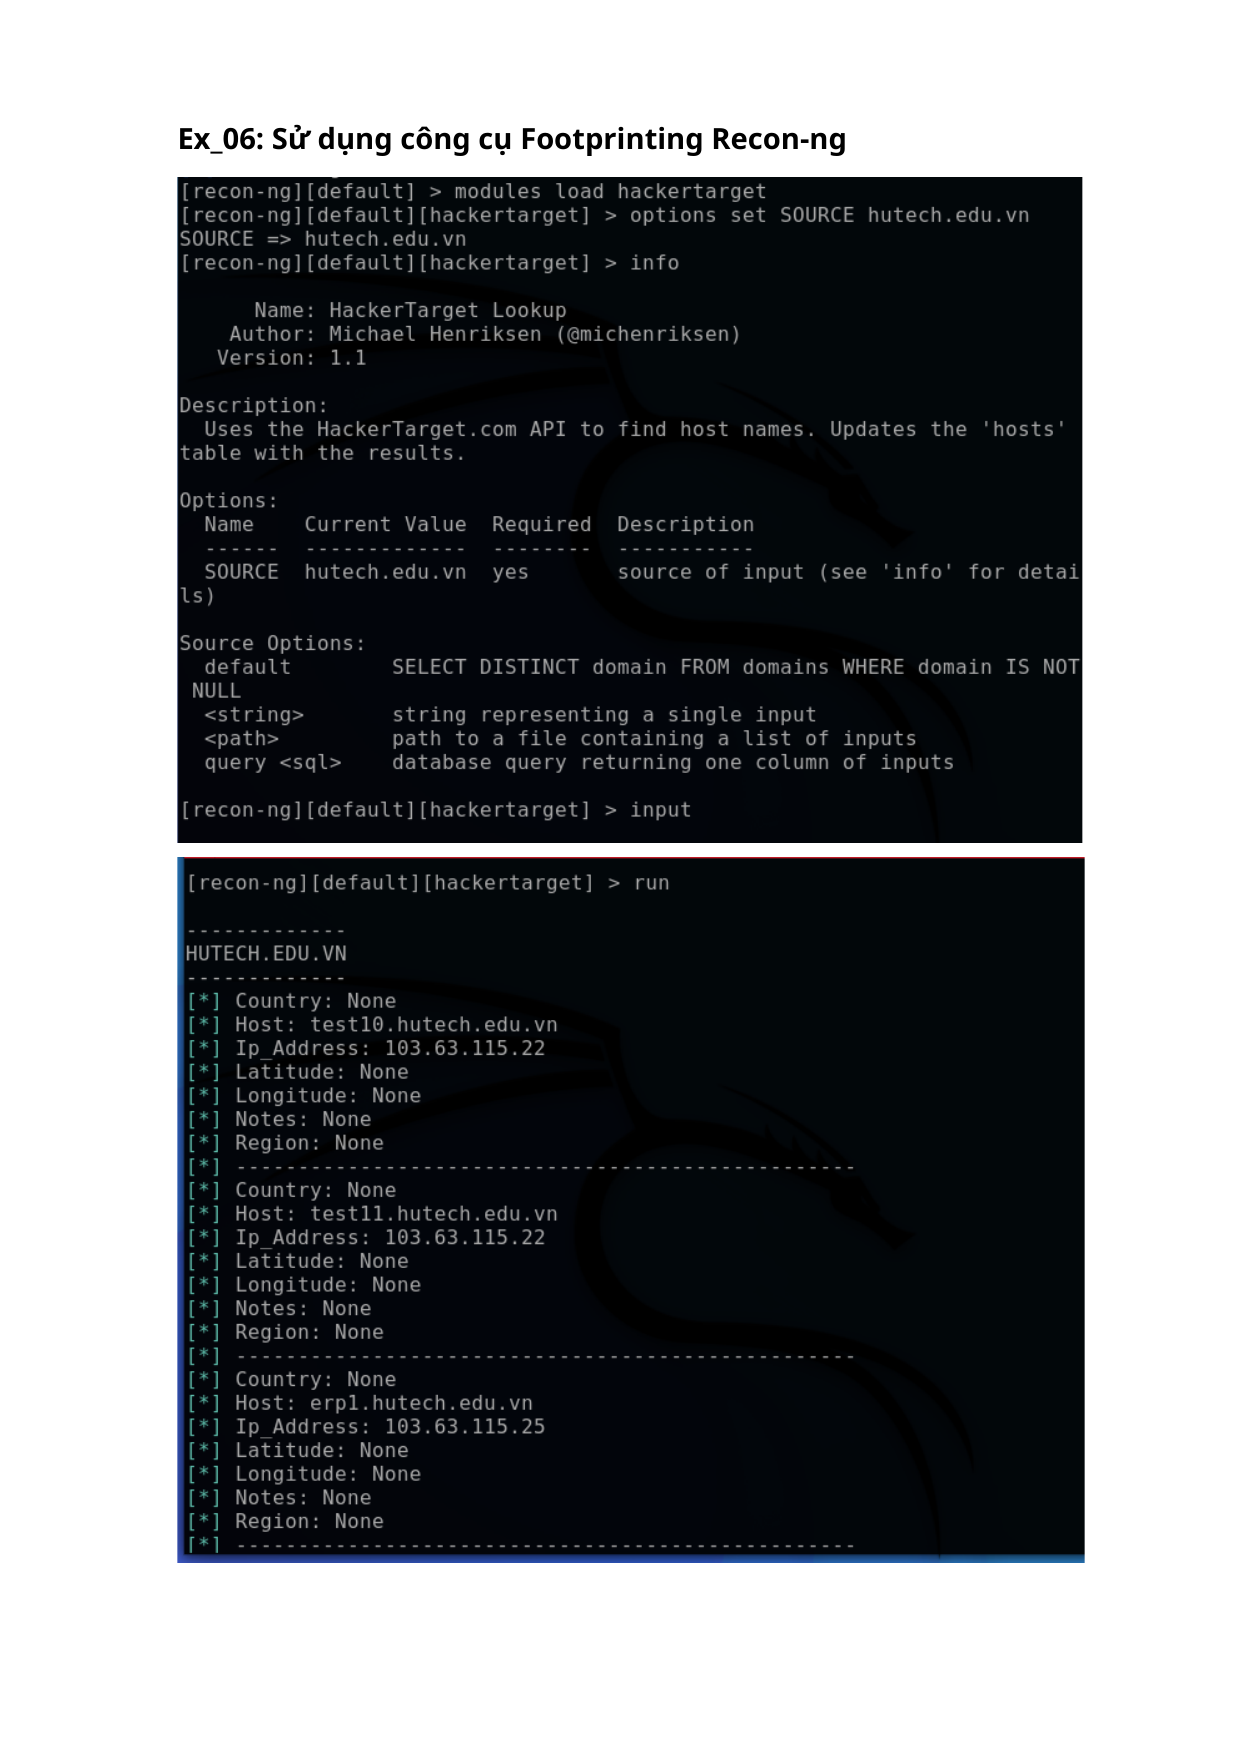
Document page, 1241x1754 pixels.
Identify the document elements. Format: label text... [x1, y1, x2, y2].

text Ex_06: Sử dụng công cụ Footprinting Recon-ng [177, 118, 1152, 158]
picture [177, 177, 1083, 843]
picture [177, 857, 1085, 1563]
